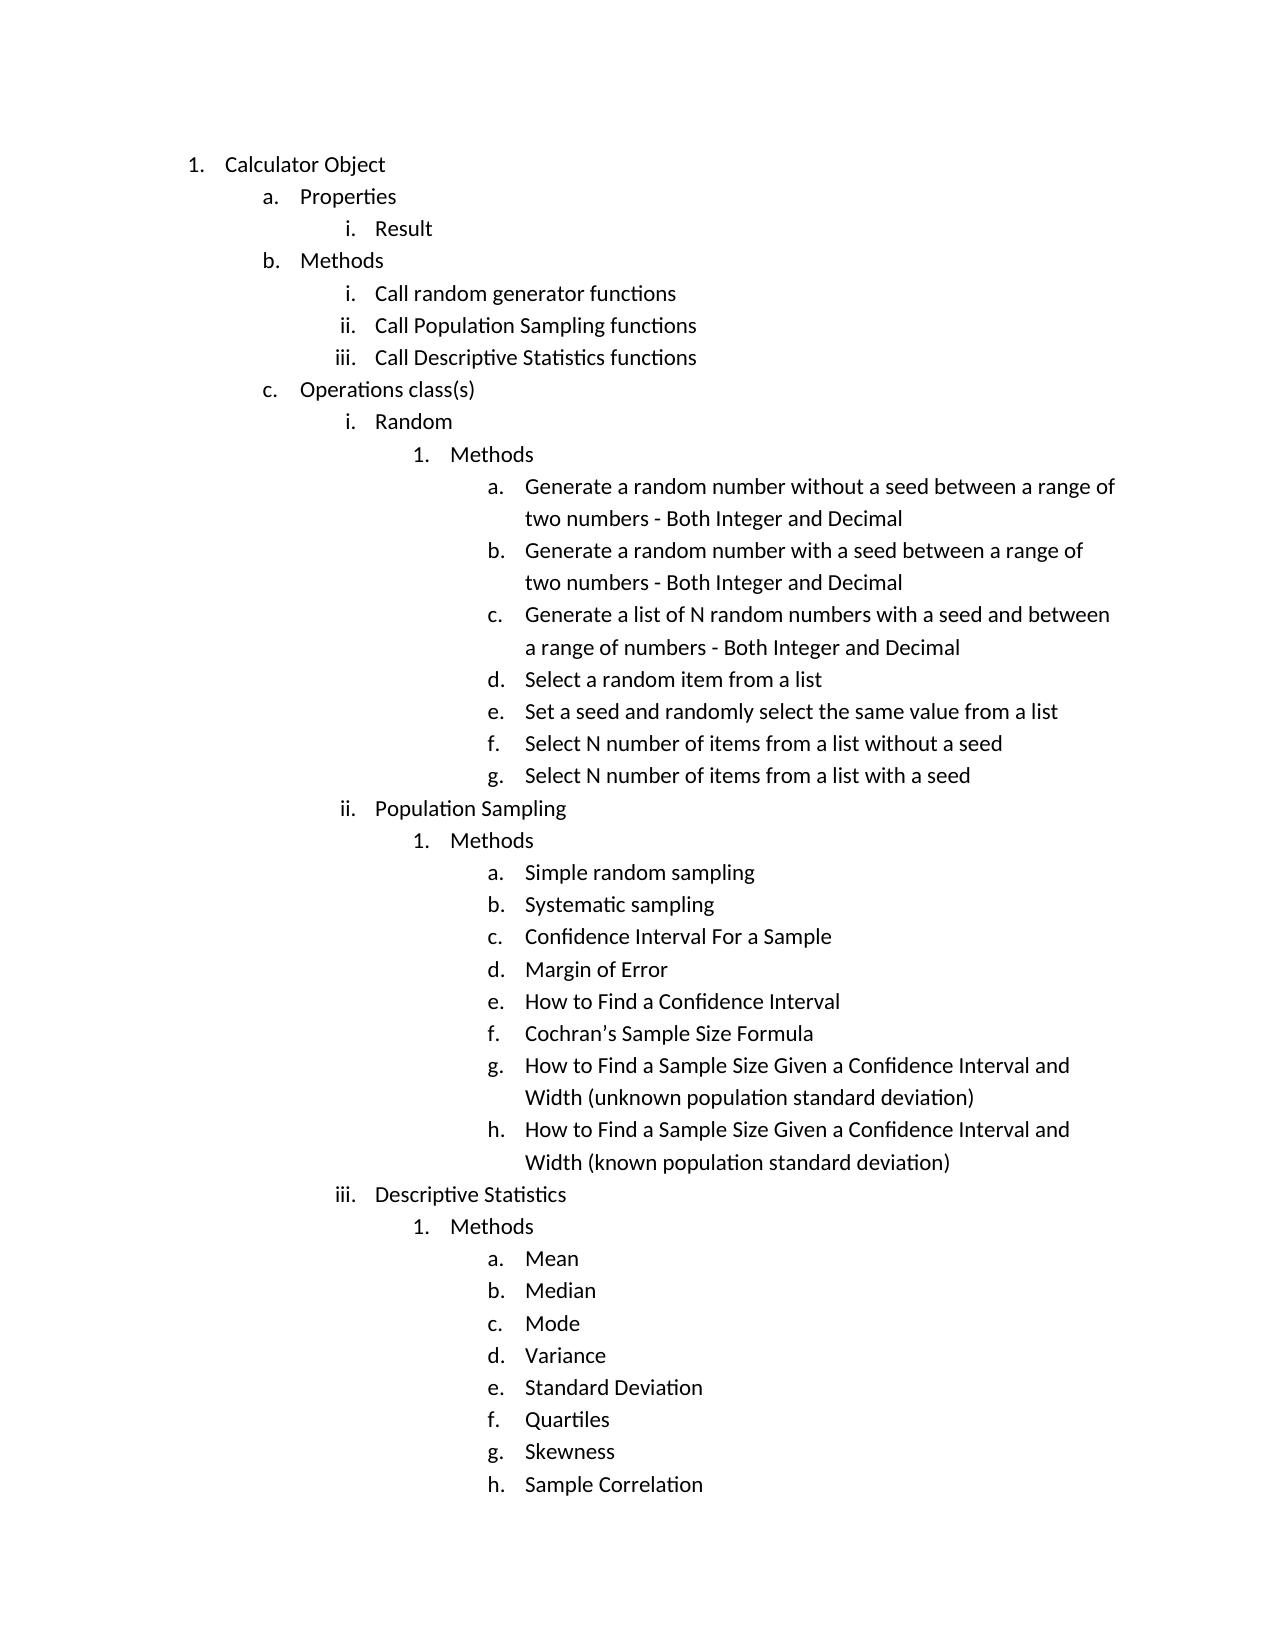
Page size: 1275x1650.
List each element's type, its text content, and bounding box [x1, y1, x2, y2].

list Random [356, 407, 1125, 436]
list Select N number of items from a list without a seed [487, 729, 1125, 757]
list Methods [412, 440, 1125, 468]
list Margin of Error [487, 955, 1125, 983]
list How to Find a Confidence Interval [487, 987, 1125, 1015]
list Set a seed and randomly select the same value from a list [487, 697, 1125, 725]
list Generate a random number with a seed between a range of two numbers - Both Integer and Decimal [487, 536, 1125, 596]
list Methods [412, 826, 1125, 854]
list Mode [487, 1309, 1125, 1337]
list Quartiles [487, 1405, 1125, 1433]
list Mean [487, 1244, 1125, 1272]
list Generate a random number without a seed between a range of two numbers - Both Integer and Decimal [487, 472, 1125, 532]
list Call random generator functions [356, 279, 1125, 307]
list Select a random item from a list [487, 665, 1125, 693]
list Sample Correlation [487, 1470, 1125, 1498]
list How to Find a Sample Size Given a Confidence Interval and Width (unknown population standard deviation) [487, 1051, 1125, 1111]
list How to Find a Sample Size Given a Confidence Interval and Width (known population standard deviation) [487, 1116, 1125, 1176]
list Properties [262, 182, 1125, 210]
list Descriptive Statistics [356, 1180, 1125, 1208]
list Simple random sampling [487, 858, 1125, 886]
list Operations class(s) [262, 375, 1125, 403]
list Call Population Sampling functions [356, 311, 1125, 339]
list Calculator Object [187, 150, 1125, 178]
list Cochran’s Sample Size Formula [487, 1019, 1125, 1047]
list Select N number of items from a list with a seed [487, 762, 1125, 789]
list Methods [412, 1212, 1125, 1240]
list Systematic sampling [487, 890, 1125, 918]
list Methods [262, 247, 1125, 274]
list Call Descriptive Statistics functions [356, 343, 1125, 371]
list Generate a list of N random numbers with a seed and between a range of numbers - Both Integer and Decimal [487, 601, 1125, 661]
list Confidence Interval For a Sample [487, 922, 1125, 951]
list Population Sampling [356, 794, 1125, 822]
list Result [356, 214, 1125, 242]
list Variance [487, 1341, 1125, 1369]
list Standard Deviation [487, 1373, 1125, 1401]
list Median [487, 1277, 1125, 1304]
list Skewness [487, 1437, 1125, 1466]
